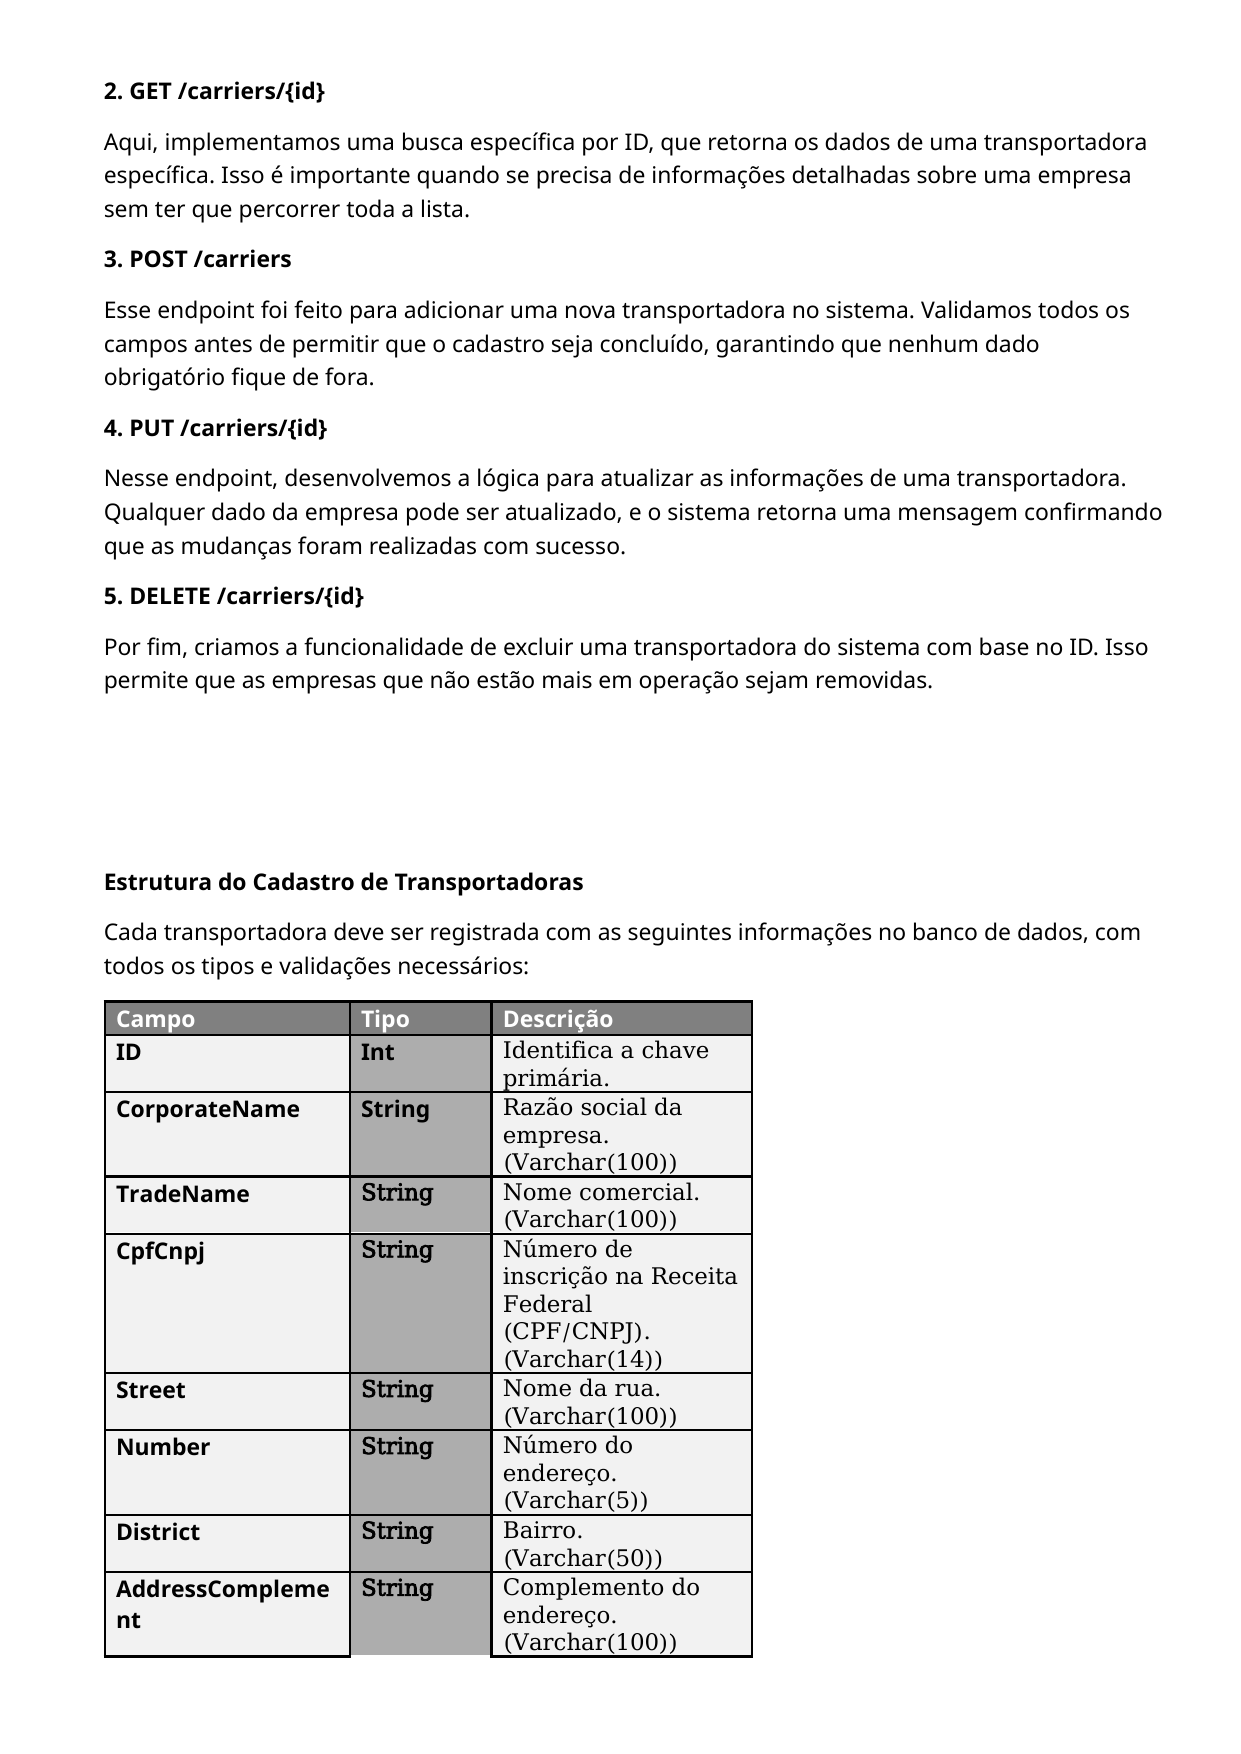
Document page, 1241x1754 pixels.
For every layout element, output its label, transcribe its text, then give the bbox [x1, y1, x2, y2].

text Estrutura do Cadastro de Transportadoras [103, 866, 1165, 897]
table_cell String [351, 1374, 490, 1429]
table_cell String [351, 1431, 490, 1514]
table_cell TradeName [106, 1178, 349, 1232]
text 3. POST /carriers [103, 243, 1165, 274]
table_cell Number [106, 1431, 349, 1514]
table_cell Razão social da empresa. (Varchar(100)) [493, 1093, 751, 1175]
table_cell Número de inscrição na Receita Federal (CPF/CNPJ). (Varchar(14)) [493, 1235, 751, 1372]
table_cell Street [106, 1374, 349, 1429]
text Nesse endpoint, desenvolvemos a lógica para atualizar as informações de uma transportadora. Qualquer dado da empresa pode ser atualizado, e o sistema retorna uma mensagem confirmando que as mudanças foram realizadas com sucesso. [103, 462, 1165, 561]
table_cell CpfCnpj [106, 1235, 349, 1372]
table_cell Int [351, 1036, 490, 1091]
table_cell AddressComplement [106, 1573, 349, 1655]
table_cell District [106, 1516, 349, 1571]
text 2. GET /carriers/{id} [103, 75, 1165, 106]
table_cell ID [106, 1036, 349, 1091]
text 4. PUT /carriers/{id} [103, 412, 1165, 443]
table_cell Nome da rua. (Varchar(100)) [493, 1374, 751, 1429]
table_header Descrição [493, 1003, 751, 1034]
table_cell String [351, 1178, 490, 1232]
text Aqui, implementamos uma busca específica por ID, que retorna os dados de uma transportadora específica. Isso é importante quando se precisa de informações detalhadas sobre uma empresa sem ter que percorrer toda a lista. [103, 125, 1165, 224]
table_cell Complemento do endereço. (Varchar(100)) [493, 1573, 751, 1655]
table_cell Nome comercial. (Varchar(100)) [493, 1178, 751, 1232]
table_header Tipo [351, 1003, 490, 1034]
text Por fim, criamos a funcionalidade de excluir uma transportadora do sistema com base no ID. Isso permite que as empresas que não estão mais em operação sejam removidas. [103, 630, 1165, 695]
text 5. DELETE /carriers/{id} [103, 580, 1165, 611]
text Cada transportadora deve ser registrada com as seguintes informações no banco de dados, com todos os tipos e validações necessários: [103, 916, 1165, 981]
table_cell String [351, 1516, 490, 1571]
table_cell String [351, 1573, 490, 1655]
table_cell Número do endereço. (Varchar(5)) [493, 1431, 751, 1514]
table_cell String [351, 1093, 490, 1175]
table_cell Identifica a chave primária. [493, 1036, 751, 1091]
table_cell Bairro. (Varchar(50)) [493, 1516, 751, 1571]
table_cell String [351, 1235, 490, 1372]
table_header Campo [106, 1003, 349, 1034]
table_cell CorporateName [106, 1093, 349, 1175]
text Esse endpoint foi feito para adicionar uma nova transportadora no sistema. Validamos todos os campos antes de permitir que o cadastro seja concluído, garantindo que nenhum dado obrigatório fique de fora. [103, 294, 1165, 392]
